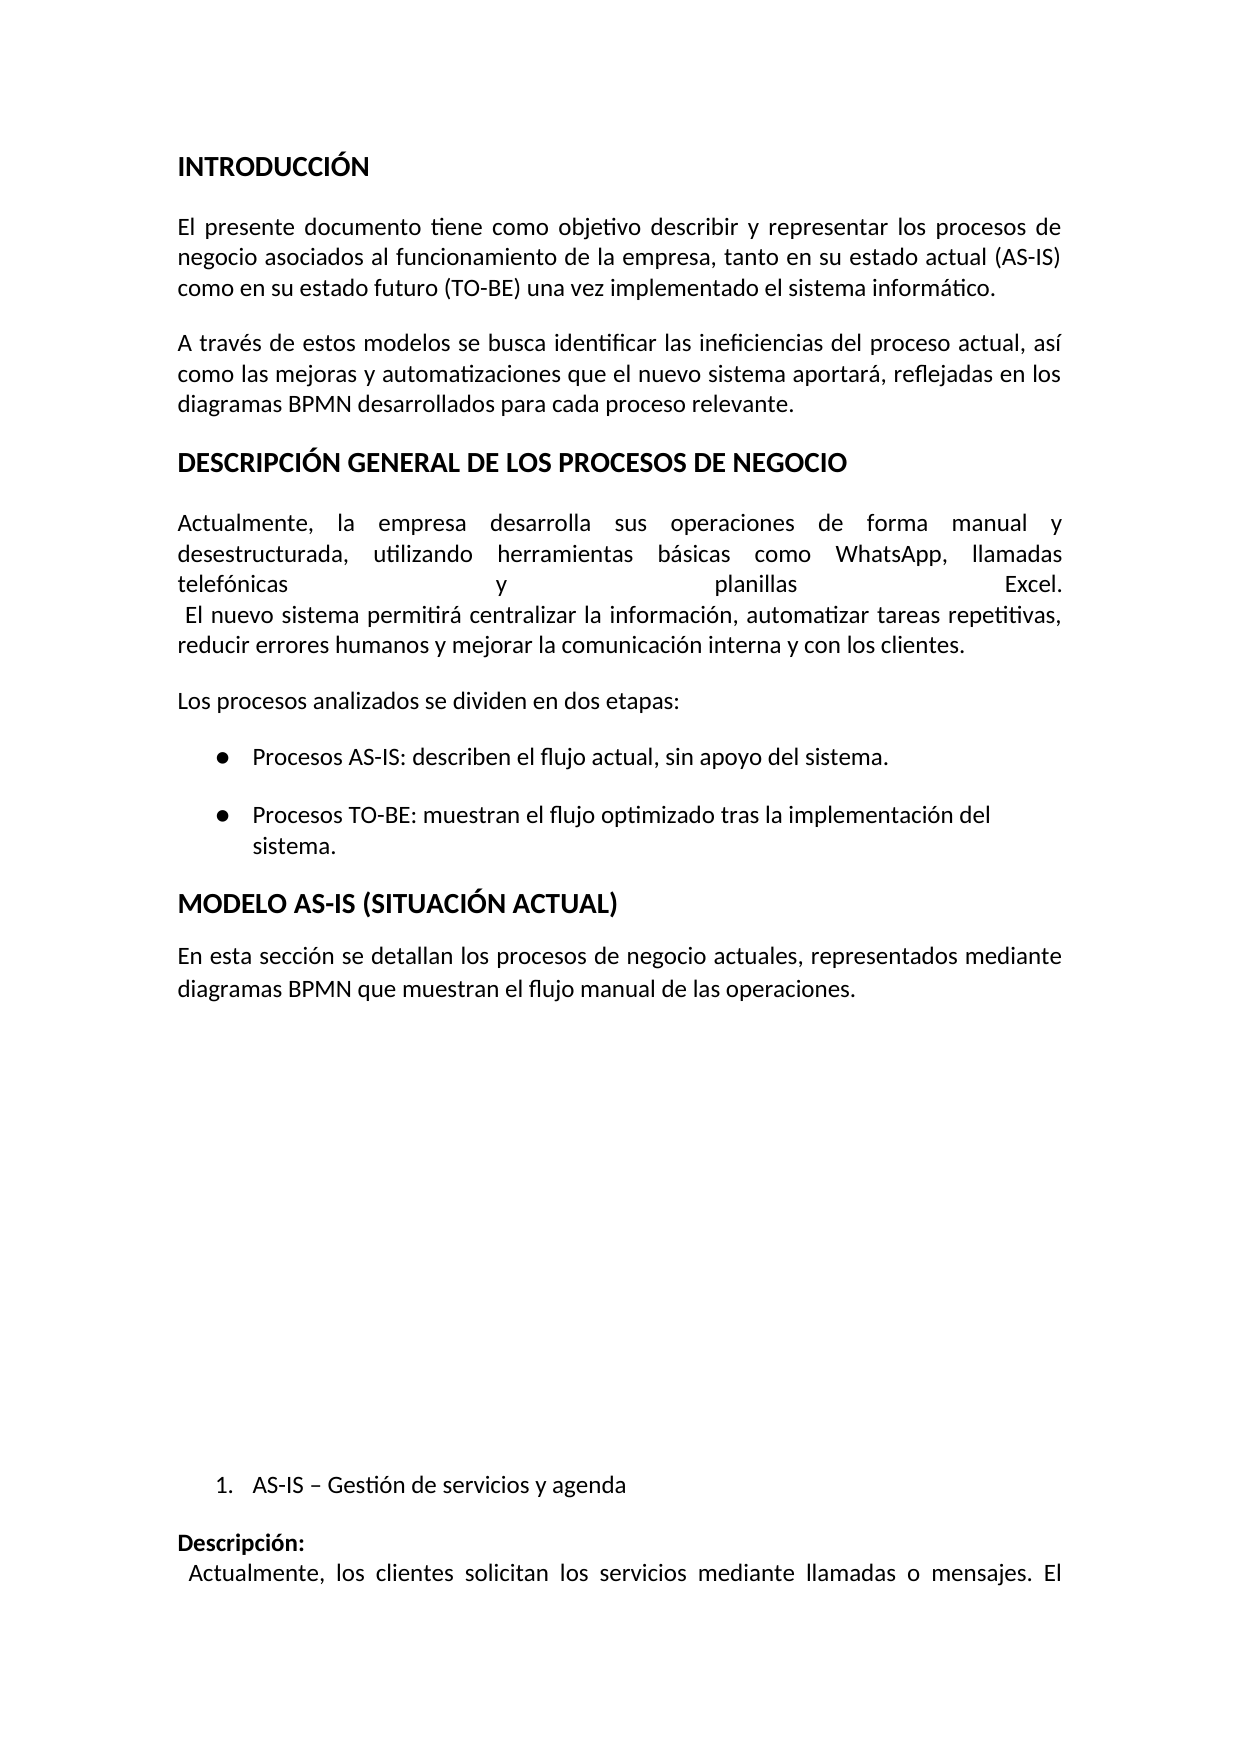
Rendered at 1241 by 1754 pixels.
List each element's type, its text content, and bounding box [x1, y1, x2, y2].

text INTRODUCCIÓN [177, 148, 1063, 183]
text En esta sección se detallan los procesos de negocio actuales, representados mediante diagramas BPMN que muestran el flujo manual de las operaciones. [177, 940, 1063, 1004]
list Procesos AS-IS: describen el flujo actual, sin apoyo del sistema. [215, 741, 1063, 799]
text Actualmente, la empresa desarrolla sus operaciones de forma manual y desestructurada, utilizando herramientas básicas como WhatsApp, llamadas telefónicas y planillas Excel. El nuevo sistema permitirá centralizar la información, automatizar tareas repetitivas, reducir errores humanos y mejorar la comunicación interna y con los clientes. [177, 508, 1063, 660]
text MODELO AS-IS (SITUACIÓN ACTUAL) [177, 885, 1063, 921]
text A través de estos modelos se busca identificar las ineficiencias del proceso actual, así como las mejoras y automatizaciones que el nuevo sistema aportará, reflejadas en los diagramas BPMN desarrollados para cada proceso relevante. [177, 328, 1063, 419]
list Procesos TO-BE: muestran el flujo optimizado tras la implementación del sistema. [215, 799, 1063, 860]
text Los procesos analizados se dividen en dos etapas: [177, 685, 1063, 716]
list AS-IS – Gestión de servicios y agenda [215, 1469, 1063, 1500]
text El presente documento tiene como objetivo describir y representar los procesos de negocio asociados al funcionamiento de la empresa, tanto en su estado actual (AS-IS) como en su estado futuro (TO-BE) una vez implementado el sistema informático. [177, 211, 1063, 303]
text DESCRIPCIÓN GENERAL DE LOS PROCESOS DE NEGOCIO [177, 444, 1063, 480]
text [177, 1527, 1063, 1588]
